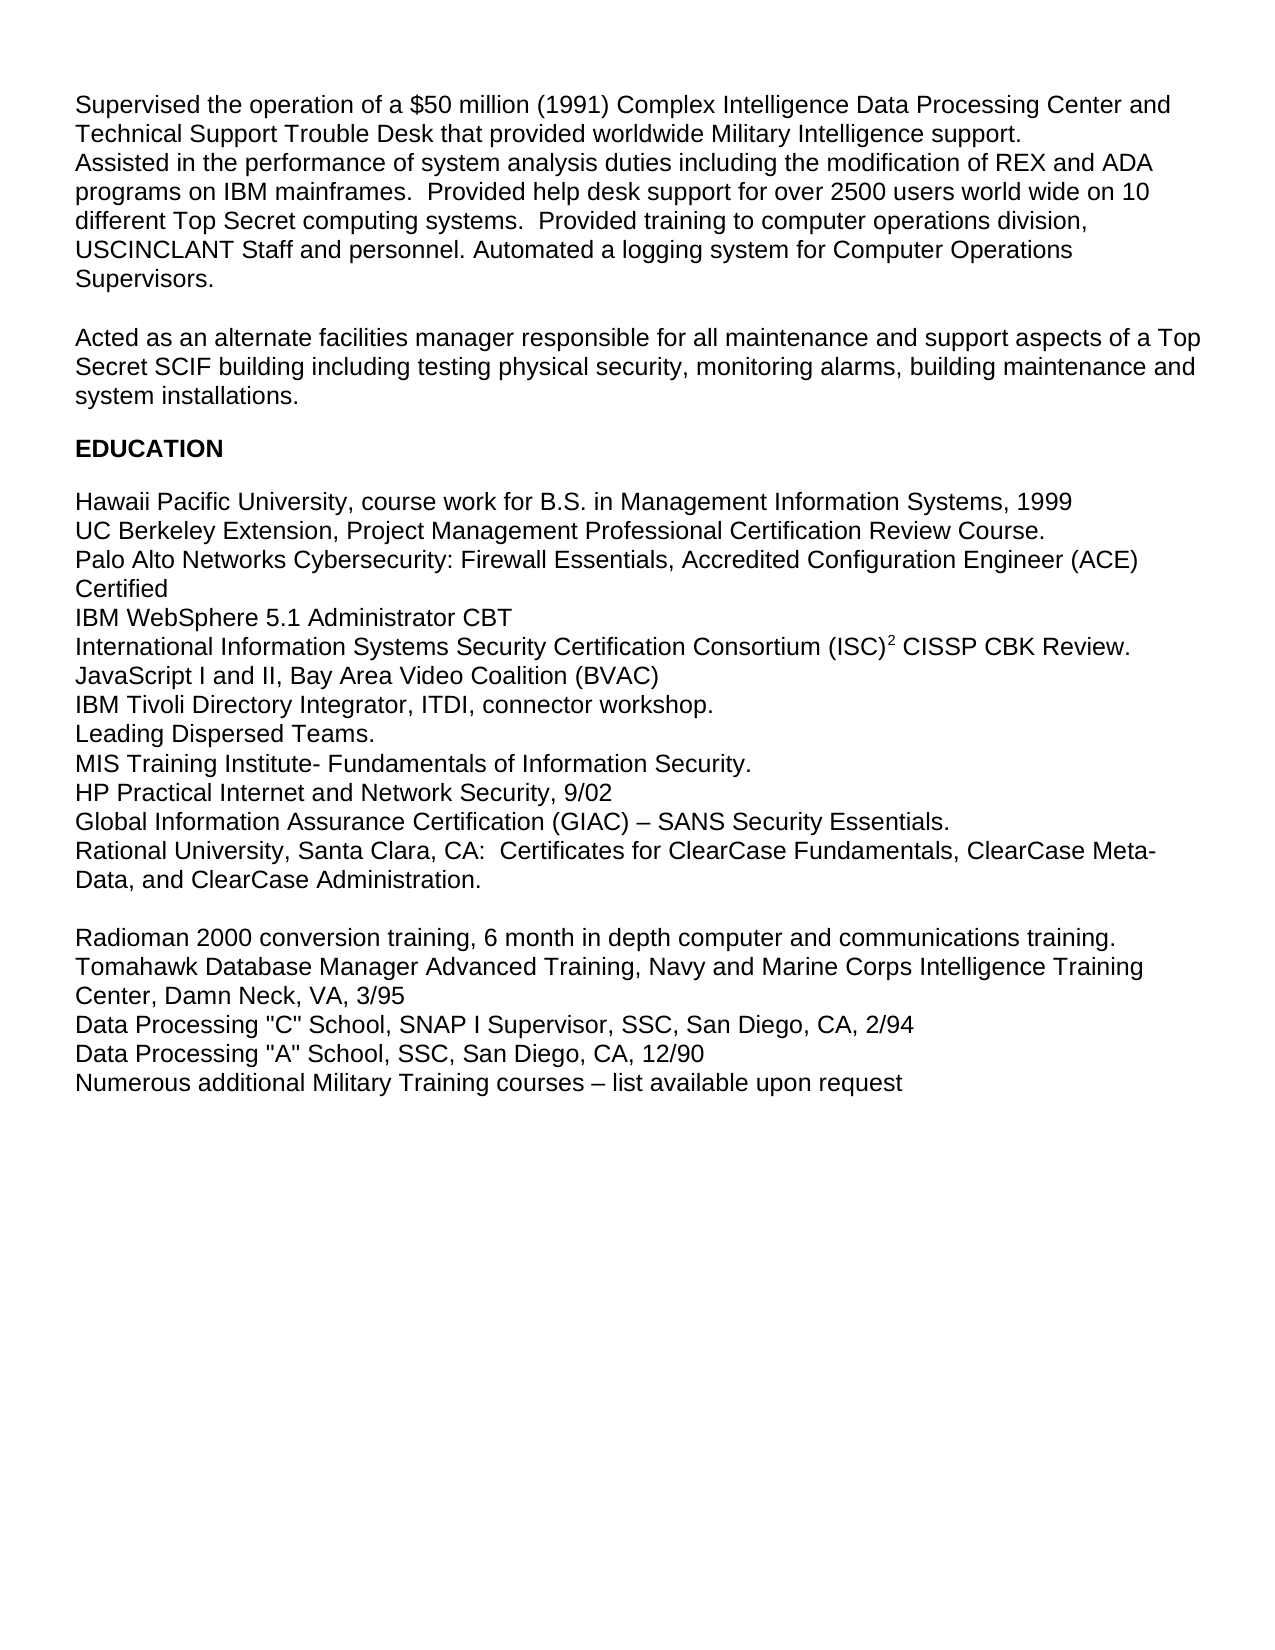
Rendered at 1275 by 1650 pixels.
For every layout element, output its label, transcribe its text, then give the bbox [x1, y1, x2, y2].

text Leading Dispersed Teams. [75, 719, 1215, 748]
text IBM WebSphere 5.1 Administrator CBT [75, 603, 1215, 632]
text MIS Training Institute- Fundamentals of Information Security. [75, 748, 1215, 777]
text Global Information Assurance Certification (GIAC) – SANS Security Essentials. [75, 807, 1215, 836]
text Tomahawk Database Manager Advanced Training, Navy and Marine Corps Intelligence Training Center, Damn Neck, VA, 3/95 [75, 952, 1215, 1010]
text Rational University, Santa Clara, CA: Certificates for ClearCase Fundamentals, ClearCase Meta-Data, and ClearCase Administration. [75, 836, 1215, 894]
text HP Practical Internet and Network Security, 9/02 [75, 777, 1215, 807]
text Supervised the operation of a $50 million (1991) Complex Intelligence Data Processing Center and Technical Support Trouble Desk that provided worldwide Military Intelligence support. [75, 90, 1215, 148]
text Radioman 2000 conversion training, 6 month in depth computer and communications training. [75, 923, 1215, 952]
text UC Berkeley Extension, Project Management Professional Certification Review Course. [75, 516, 1215, 545]
text Data Processing "A" School, SSC, San Diego, CA, 12/90 [75, 1039, 1215, 1068]
text EDUCATION [75, 434, 1215, 463]
text Acted as an alternate facilities manager responsible for all maintenance and support aspects of a Top Secret SCIF building including testing physical security, monitoring alarms, building maintenance and system installations. [75, 322, 1215, 410]
text Palo Alto Networks Cybersecurity: Firewall Essentials, Accredited Configuration Engineer (ACE) Certified [75, 545, 1215, 603]
text IBM Tivoli Directory Integrator, ITDI, connector workshop. [75, 690, 1215, 719]
text Numerous additional Military Training courses – list available upon request [75, 1068, 1215, 1097]
text Data Processing "C" School, SNAP I Supervisor, SSC, San Diego, CA, 2/94 [75, 1010, 1215, 1039]
text International Information Systems Security Certification Consortium (ISC)2 CISSP CBK Review. [75, 632, 1215, 661]
text Assisted in the performance of system analysis duties including the modification of REX and ADA programs on IBM mainframes. Provided help desk support for over 2500 users world wide on 10 different Top Secret computing systems. Provided training to computer operations division, USCINCLANT Staff and personnel. Automated a logging system for Computer Operations Supervisors. [75, 148, 1215, 293]
text JavaScript I and II, Bay Area Video Coalition (BVAC) [75, 661, 1215, 690]
text Hawaii Pacific University, course work for B.S. in Management Information Systems, 1999 [75, 487, 1215, 516]
